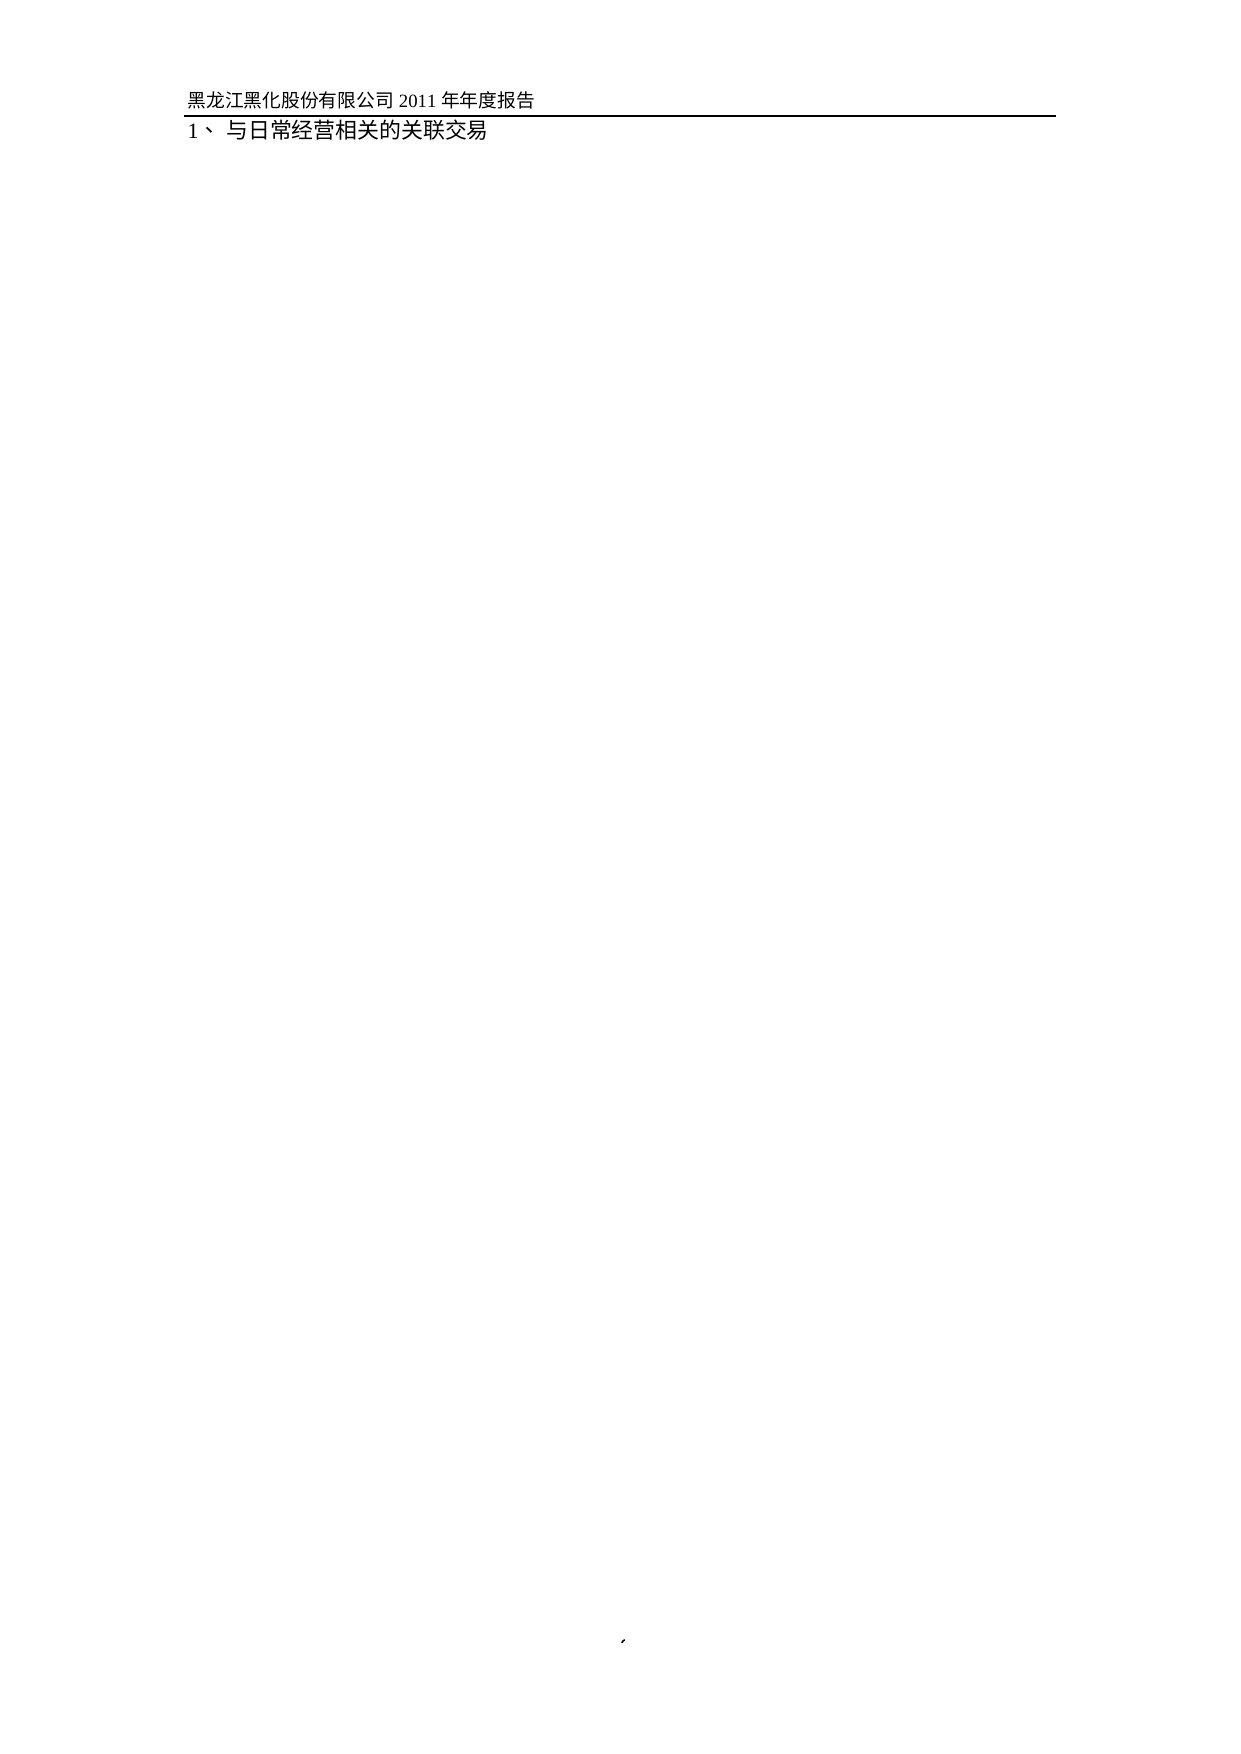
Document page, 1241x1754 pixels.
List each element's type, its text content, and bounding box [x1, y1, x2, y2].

text 1、 与日常经营相关的关联交易 [187, 114, 1065, 144]
